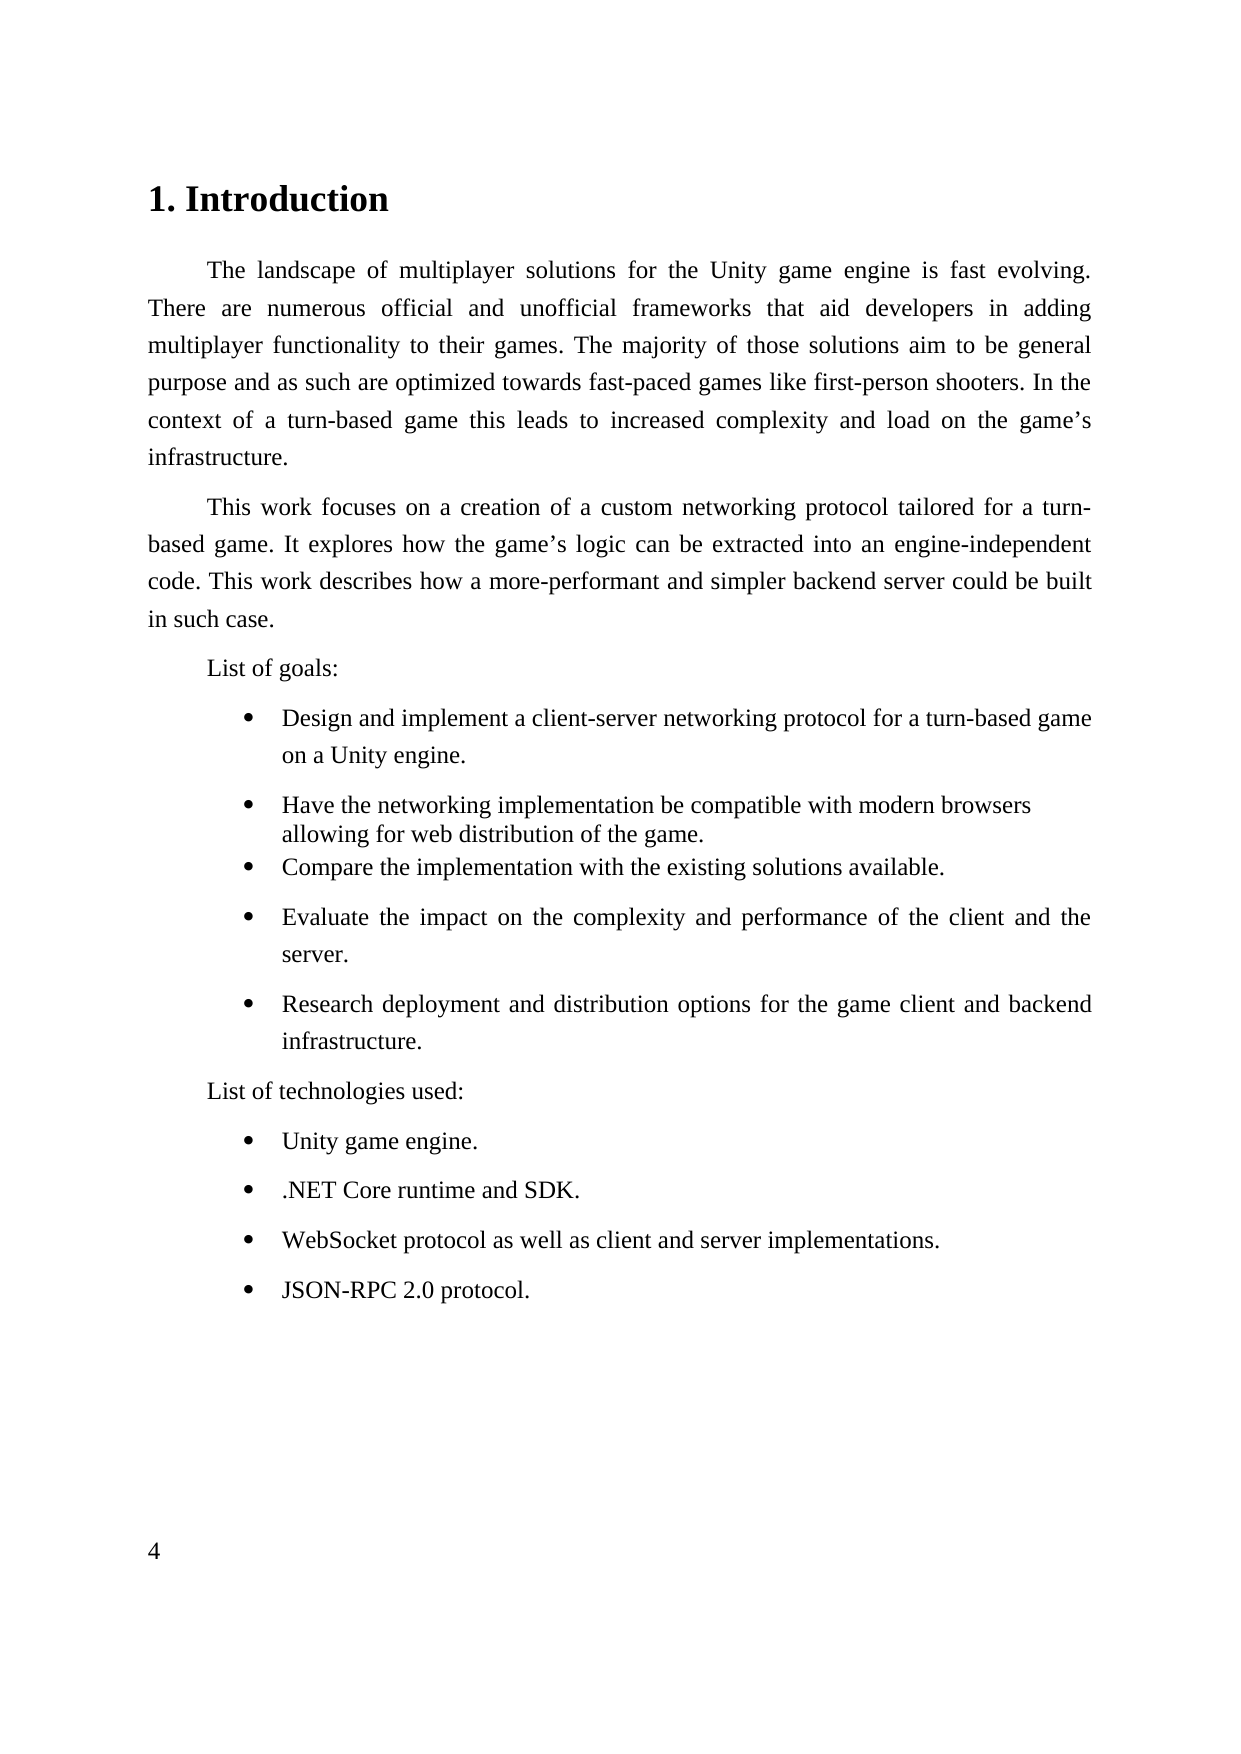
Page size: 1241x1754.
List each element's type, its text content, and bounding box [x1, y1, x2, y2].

text The landscape of multiplayer solutions for the Unity game engine is fast evolving. There are numerous official and unofficial frameworks that aid developers in adding multiplayer functionality to their games. The majority of those solutions aim to be general purpose and as such are optimized towards fast-paced games like first-person shooters. In the context of a turn-based game this leads to increased complexity and load on the game’s infrastructure. [148, 256, 1093, 471]
text List of goals: [148, 653, 1093, 682]
text List of technologies used: [148, 1076, 1093, 1105]
list Compare the implementation with the existing solutions available. [244, 852, 1093, 881]
list Evaluate the impact on the complexity and performance of the client and the server. [244, 902, 1093, 968]
list Research deployment and distribution options for the game client and backend infrastructure. [244, 989, 1093, 1055]
list .NET Core runtime and SDK. [244, 1176, 1093, 1204]
subtitle Introduction [148, 177, 1093, 220]
list WebSocket protocol as well as client and server implementations. [244, 1225, 1093, 1254]
list Design and implement a client-server networking protocol for a turn-based game on a Unity engine. [244, 703, 1093, 769]
text This work focuses on a creation of a custom networking protocol tailored for a turn-based game. It explores how the game’s logic can be extracted into an engine-independent code. This work describes how a more-performant and simpler backend server could be built in such case. [148, 492, 1093, 632]
list JSON-RPC 2.0 protocol. [244, 1275, 1093, 1304]
list Have the networking implementation be compatible with modern browsers allowing for web distribution of the game. [244, 790, 1093, 848]
list Unity game engine. [244, 1126, 1093, 1154]
